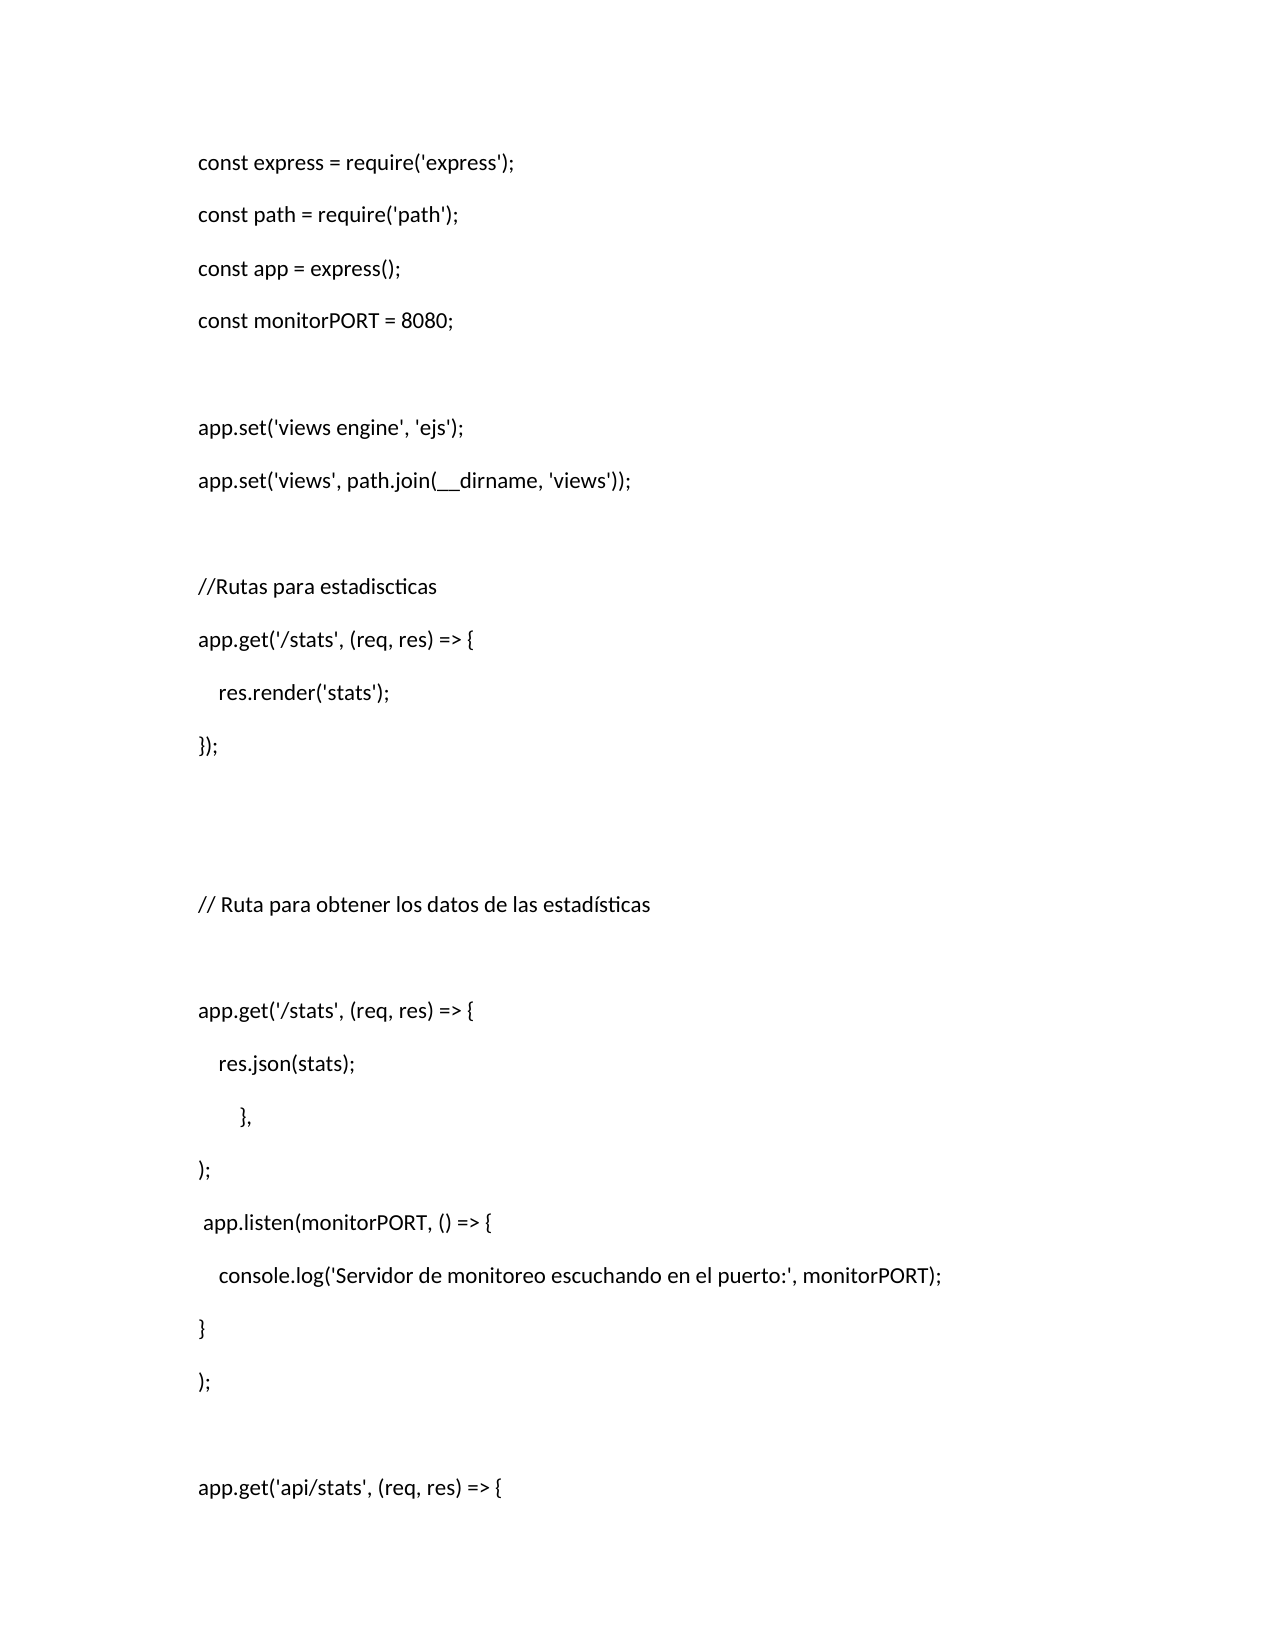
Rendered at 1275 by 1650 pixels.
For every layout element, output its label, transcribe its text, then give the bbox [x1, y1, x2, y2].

text ); [177, 1367, 1098, 1395]
text res.json(stats); [177, 1049, 1098, 1077]
text const express = require('express'); [177, 148, 1098, 176]
text ); [177, 1155, 1098, 1183]
text app.get('/stats', (req, res) => { [177, 996, 1098, 1024]
text const path = require('path'); [177, 201, 1098, 229]
text app.get('api/stats', (req, res) => { [177, 1473, 1098, 1501]
text const monitorPORT = 8080; [177, 307, 1098, 335]
text }); [177, 731, 1098, 759]
text app.get('/stats', (req, res) => { [177, 625, 1098, 653]
text app.set('views engine', 'ejs'); [177, 413, 1098, 441]
text console.log('Servidor de monitoreo escuchando en el puerto:', monitorPORT); [177, 1261, 1098, 1289]
text } [177, 1314, 1098, 1342]
text const app = express(); [177, 254, 1098, 282]
text // Ruta para obtener los datos de las estadísticas [177, 890, 1098, 918]
text }, [177, 1102, 1098, 1130]
text app.set('views', path.join(__dirname, 'views')); [177, 466, 1098, 494]
text //Rutas para estadiscticas [177, 572, 1098, 600]
text app.listen(monitorPORT, () => { [177, 1208, 1098, 1236]
text res.render('stats'); [177, 678, 1098, 706]
